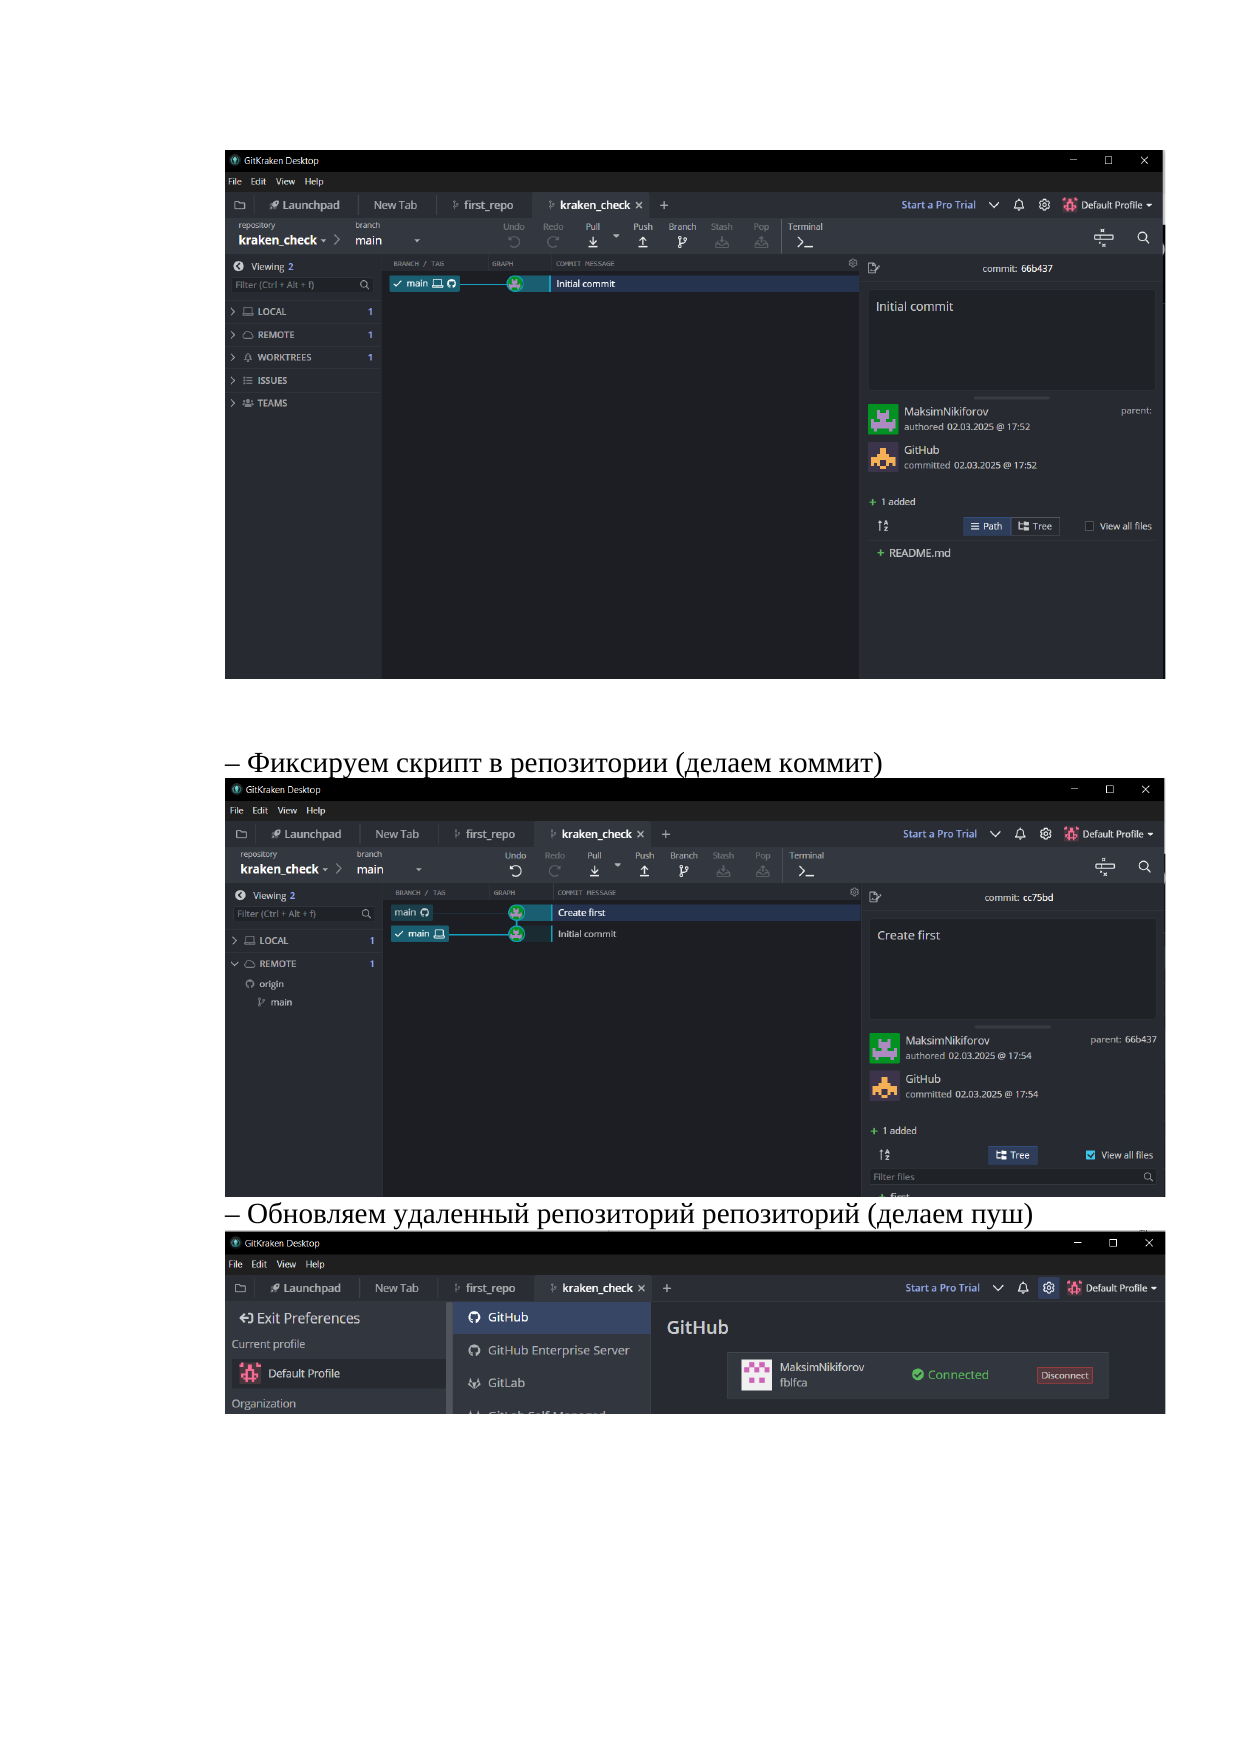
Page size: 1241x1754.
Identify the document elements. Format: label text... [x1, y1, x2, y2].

text – Фиксируем скрипт в репозитории (делаем коммит) [225, 745, 1090, 778]
text – Обновляем удаленный репозиторий репозиторий (делаем пуш) [225, 1197, 1090, 1230]
picture [225, 150, 1166, 679]
picture [225, 1230, 1166, 1414]
picture [225, 778, 1166, 1197]
